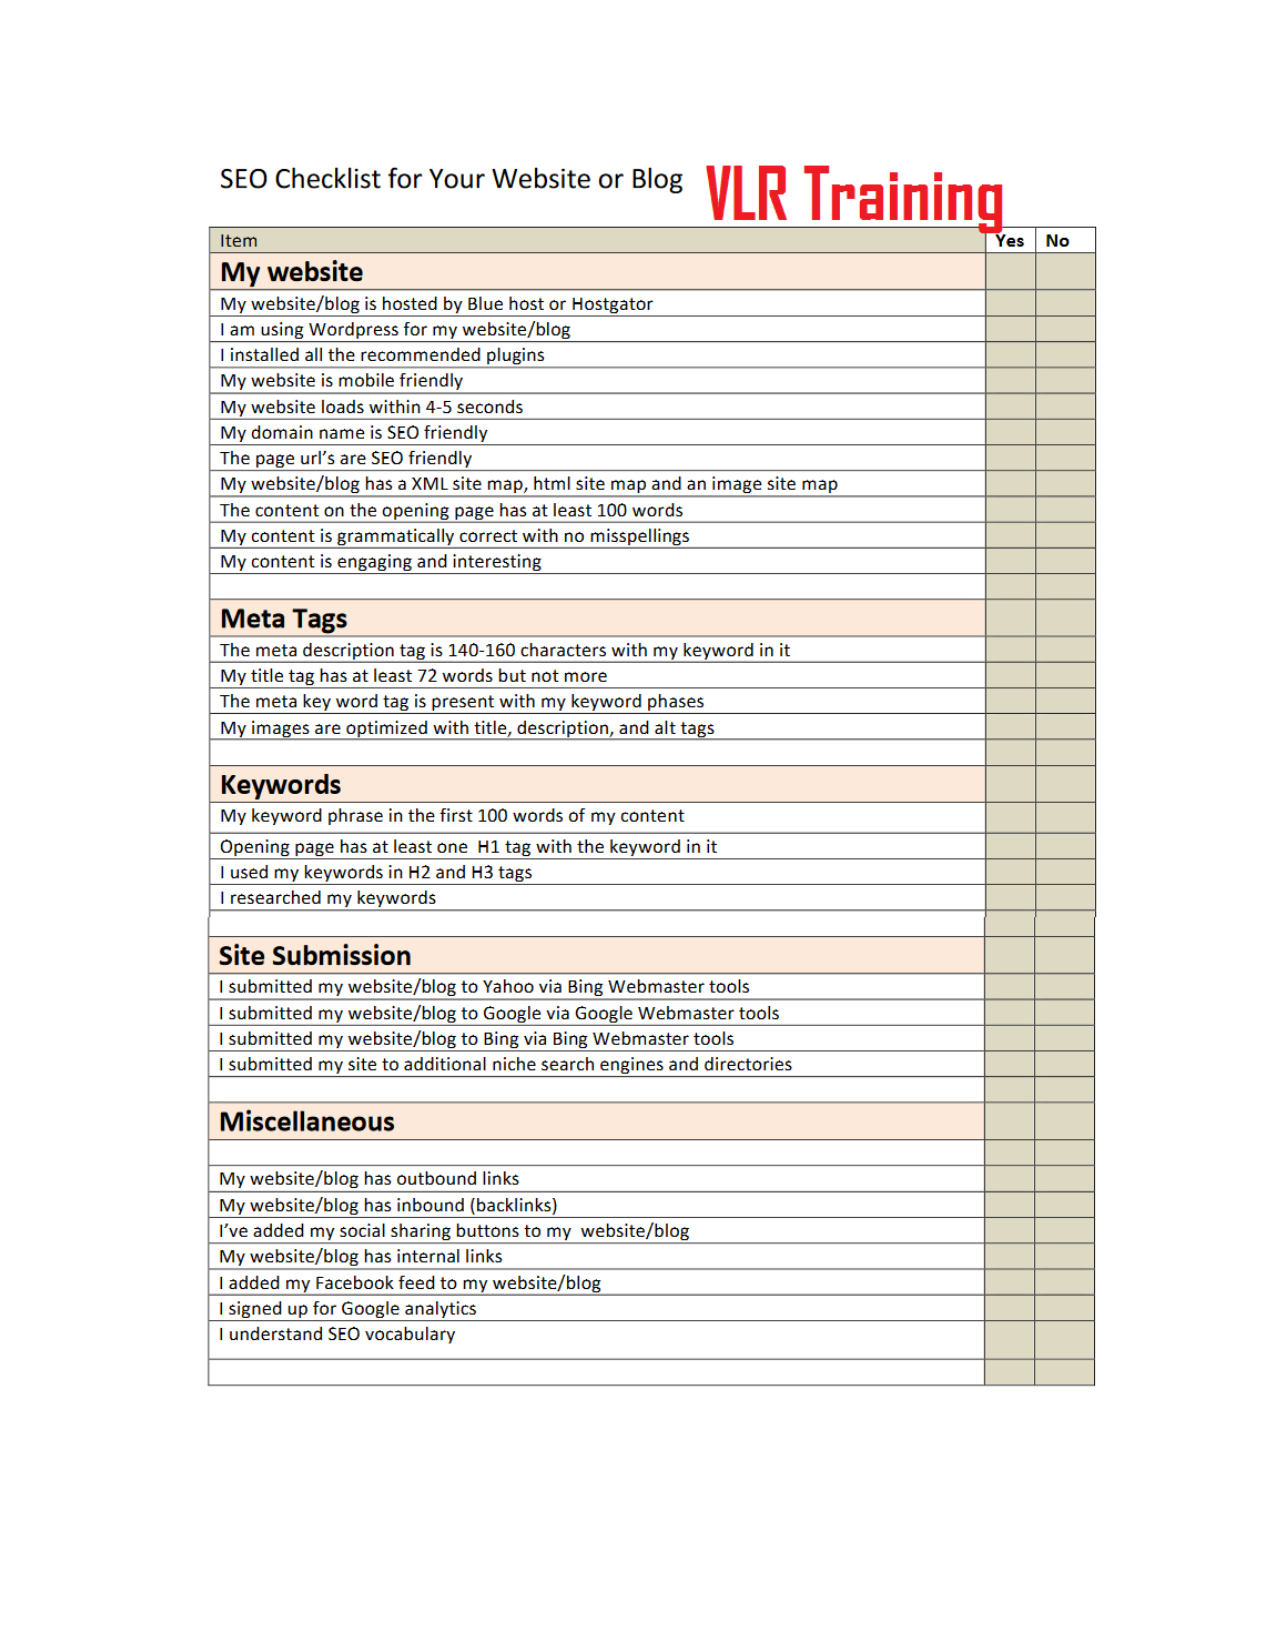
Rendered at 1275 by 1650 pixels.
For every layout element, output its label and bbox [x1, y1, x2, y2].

picture [150, 150, 1124, 1399]
